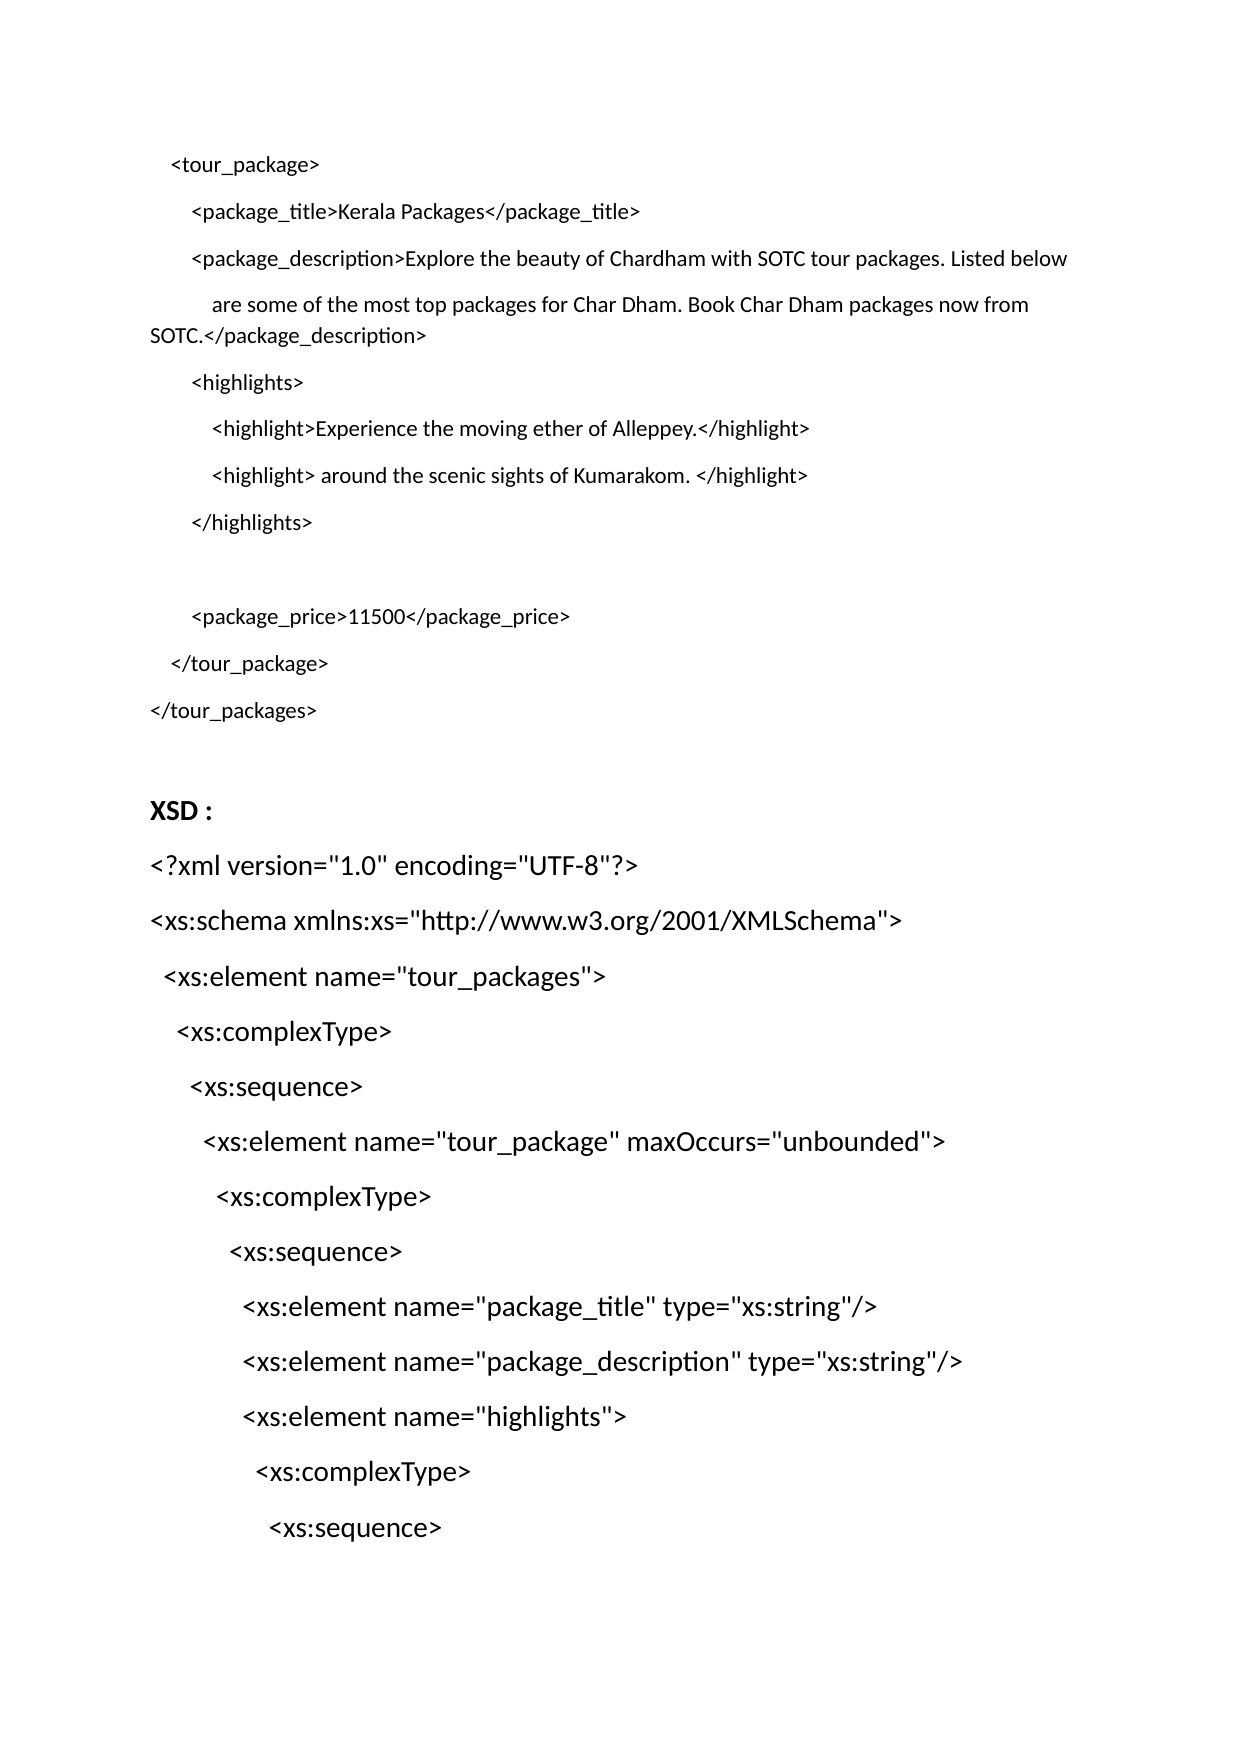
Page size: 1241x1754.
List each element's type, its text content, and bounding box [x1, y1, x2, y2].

text <xs:element name="package_title" type="xs:string"/> [150, 1288, 1090, 1324]
text <xs:complexType> [150, 1178, 1090, 1214]
text <xs:schema xmlns:xs="http://www.w3.org/2001/XMLSchema"> [150, 902, 1090, 938]
text <xs:element name="tour_package" maxOccurs="unbounded"> [150, 1123, 1090, 1158]
text <tour_package> [150, 150, 1090, 178]
text <highlight> around the scenic sights of Kumarakom. </highlight> [150, 461, 1090, 489]
text <xs:element name="package_description" type="xs:string"/> [150, 1343, 1090, 1379]
text <package_title>Kerala Packages</package_title> [150, 197, 1090, 225]
text <?xml version="1.0" encoding="UTF-8"?> [150, 847, 1090, 883]
text </highlights> [150, 508, 1090, 536]
text <xs:sequence> [150, 1233, 1090, 1269]
text <xs:element name="highlights"> [150, 1398, 1090, 1434]
text XSD : [150, 792, 1090, 828]
text <xs:sequence> [150, 1068, 1090, 1103]
text <xs:sequence> [150, 1509, 1090, 1544]
text <xs:complexType> [150, 1453, 1090, 1489]
text <package_description>Explore the beauty of Chardham with SOTC tour packages. Listed below [150, 244, 1090, 272]
text <xs:complexType> [150, 1013, 1090, 1048]
text <highlights> [150, 368, 1090, 396]
text <highlight>Experience the moving ether of Alleppey.</highlight> [150, 414, 1090, 443]
text are some of the most top packages for Char Dham. Book Char Dham packages now from SOTC.</package_description> [150, 291, 1090, 349]
text <package_price>11500</package_price> [150, 602, 1090, 630]
text </tour_package> [150, 649, 1090, 677]
text </tour_packages> [150, 696, 1090, 724]
text <xs:element name="tour_packages"> [150, 958, 1090, 993]
